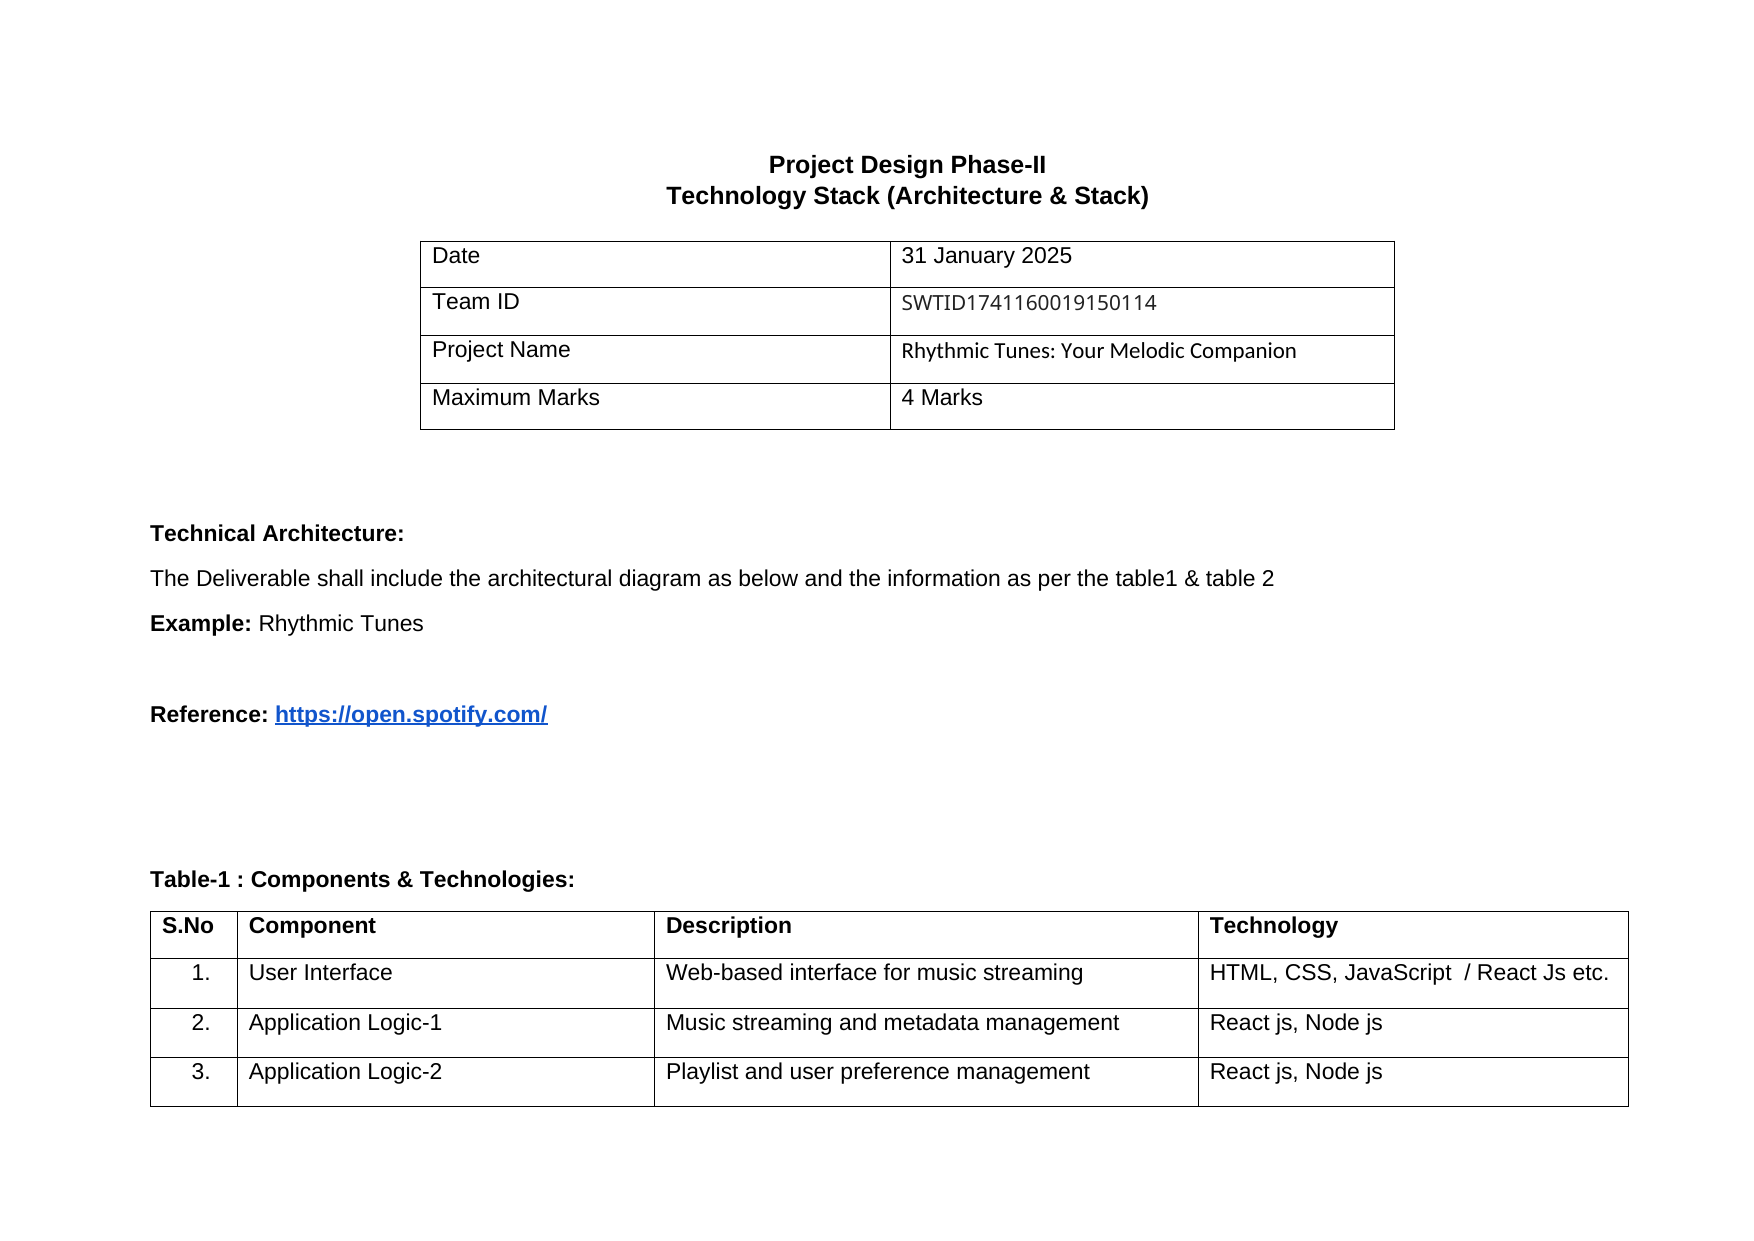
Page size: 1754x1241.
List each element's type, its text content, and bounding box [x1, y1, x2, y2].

table_cell Playlist and user preference management [655, 1058, 1198, 1106]
table_cell Project Name [421, 336, 890, 383]
text Project Design Phase-II [150, 150, 1665, 179]
table_cell HTML, CSS, JavaScript / React Js etc. [1199, 959, 1628, 1008]
table_cell User Interface [238, 959, 654, 1008]
table_header Component [238, 912, 654, 957]
table_header Technology [1199, 912, 1628, 957]
table_header 31 January 2025 [891, 242, 1394, 287]
table_cell Application Logic-1 [238, 1009, 654, 1057]
text The Deliverable shall include the architectural diagram as below and the information as per the table1 & table 2 [150, 565, 1665, 592]
text Technology Stack (Architecture & Stack) [150, 181, 1665, 210]
table_cell [151, 959, 237, 1008]
table_header Description [655, 912, 1198, 957]
text Technical Architecture: [150, 520, 1665, 546]
table_header Date [421, 242, 890, 287]
table_cell Rhythmic Tunes: Your Melodic Companion [891, 336, 1394, 383]
table_cell Team ID [421, 288, 890, 335]
text Reference: https://open.spotify.com/ [150, 701, 1665, 727]
text Example: Rhythmic Tunes [150, 610, 1665, 637]
table_cell Maximum Marks [421, 384, 890, 429]
table_cell 4 Marks [891, 384, 1394, 429]
table_cell Application Logic-2 [238, 1058, 654, 1106]
text Table-1 : Components & Technologies: [150, 866, 1665, 892]
table_header S.No [151, 912, 237, 957]
table_cell Music streaming and metadata management [655, 1009, 1198, 1057]
table_cell [151, 1058, 237, 1106]
table_cell Web-based interface for music streaming [655, 959, 1198, 1008]
table_cell SWTID1741160019150114 [891, 288, 1394, 335]
table_cell [151, 1009, 237, 1057]
table_cell React js, Node js [1199, 1058, 1628, 1106]
table_cell React js, Node js [1199, 1009, 1628, 1057]
